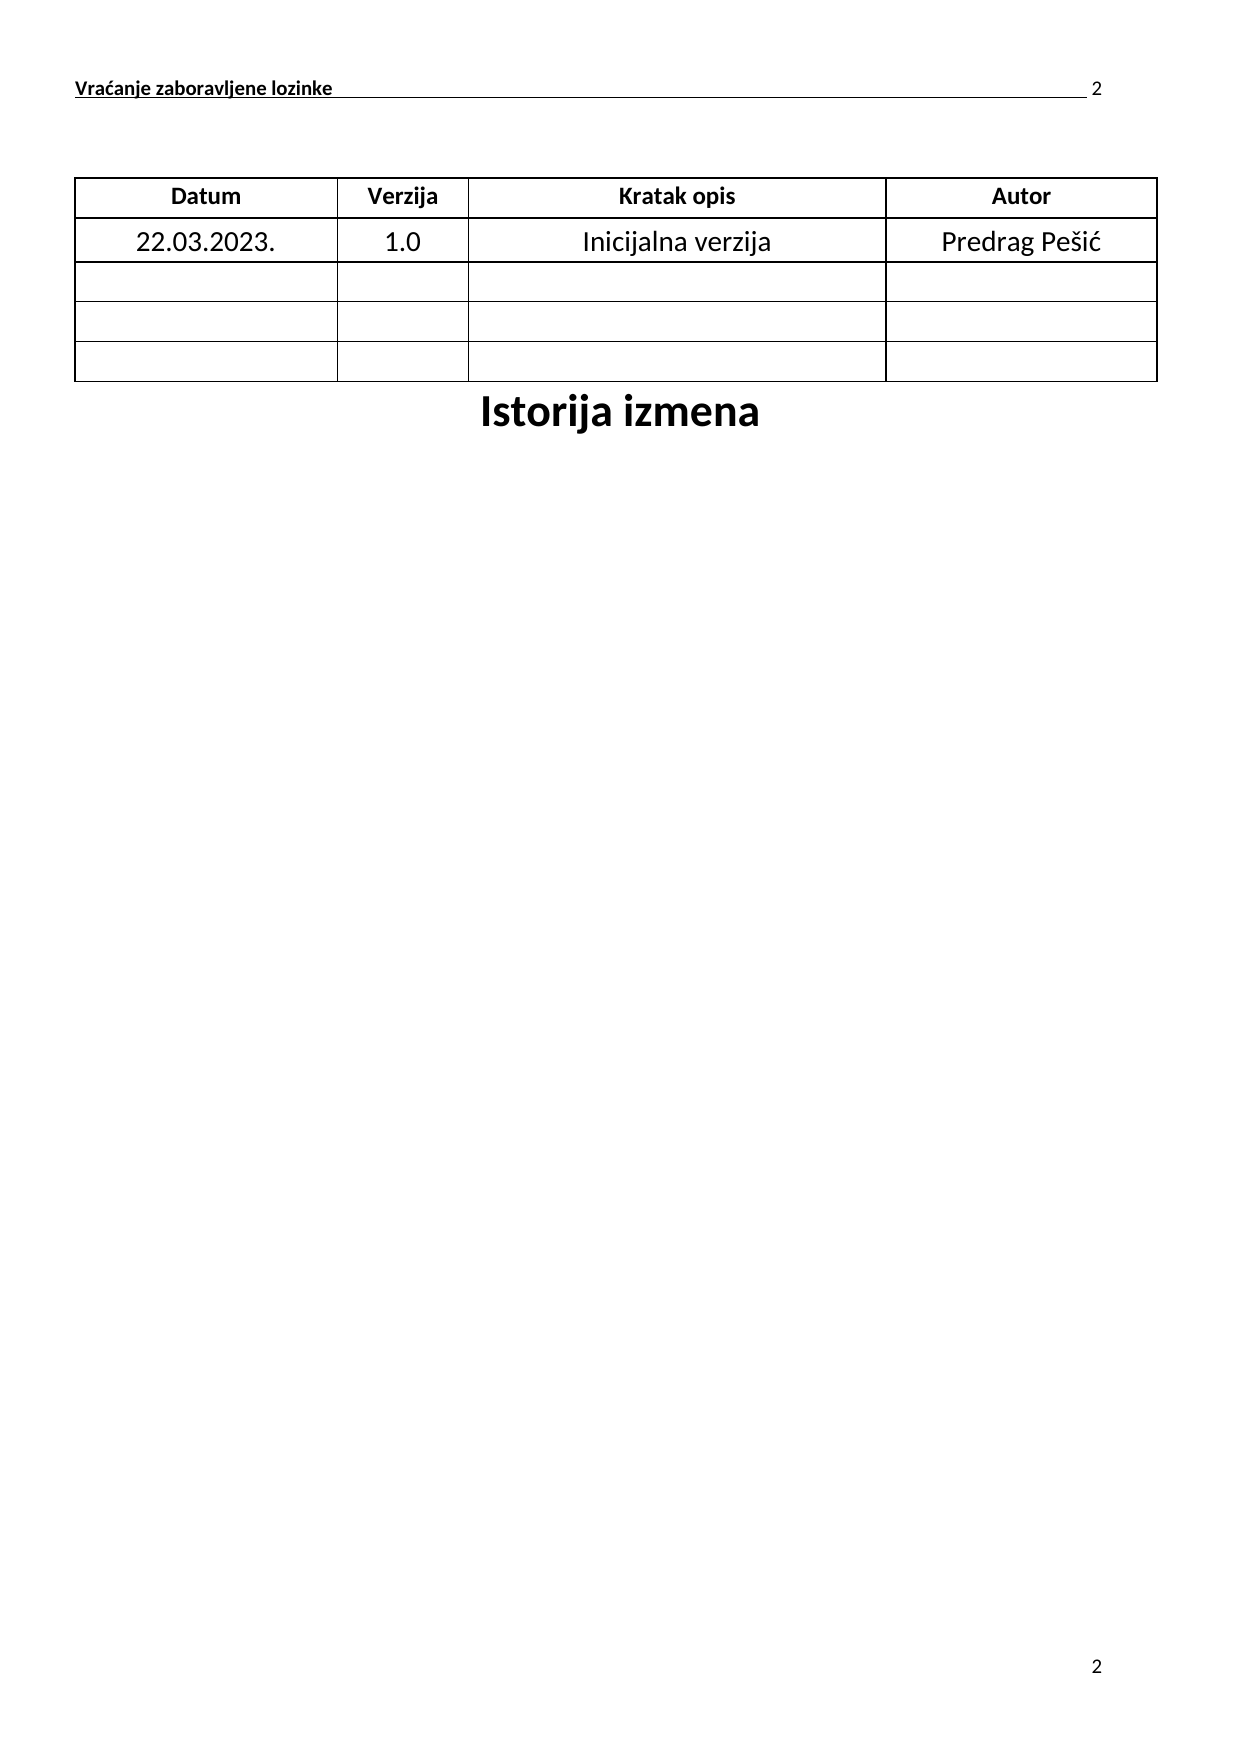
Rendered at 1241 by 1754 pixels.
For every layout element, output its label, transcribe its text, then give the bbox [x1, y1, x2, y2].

table_cell [469, 342, 885, 381]
table_cell Inicijalna verzija [469, 219, 885, 261]
table_header Autor [887, 179, 1156, 217]
table_cell 1.0 [338, 219, 468, 261]
table_cell [76, 302, 337, 341]
table_header Datum [76, 179, 337, 217]
table_cell [338, 302, 468, 341]
text Istorija izmena [75, 382, 1165, 438]
table_cell [469, 263, 885, 301]
table_cell 22.03.2023. [76, 219, 337, 261]
table_cell [469, 302, 885, 341]
table_header Kratak opis [469, 179, 885, 217]
table_cell Predrag Pešić [887, 219, 1156, 261]
table_cell [76, 342, 337, 381]
table_cell [76, 263, 337, 301]
table_cell [887, 263, 1156, 301]
table_cell [887, 302, 1156, 341]
table_cell [338, 342, 468, 381]
table_cell [887, 342, 1156, 381]
table_cell [338, 263, 468, 301]
table_header Verzija [338, 179, 468, 217]
